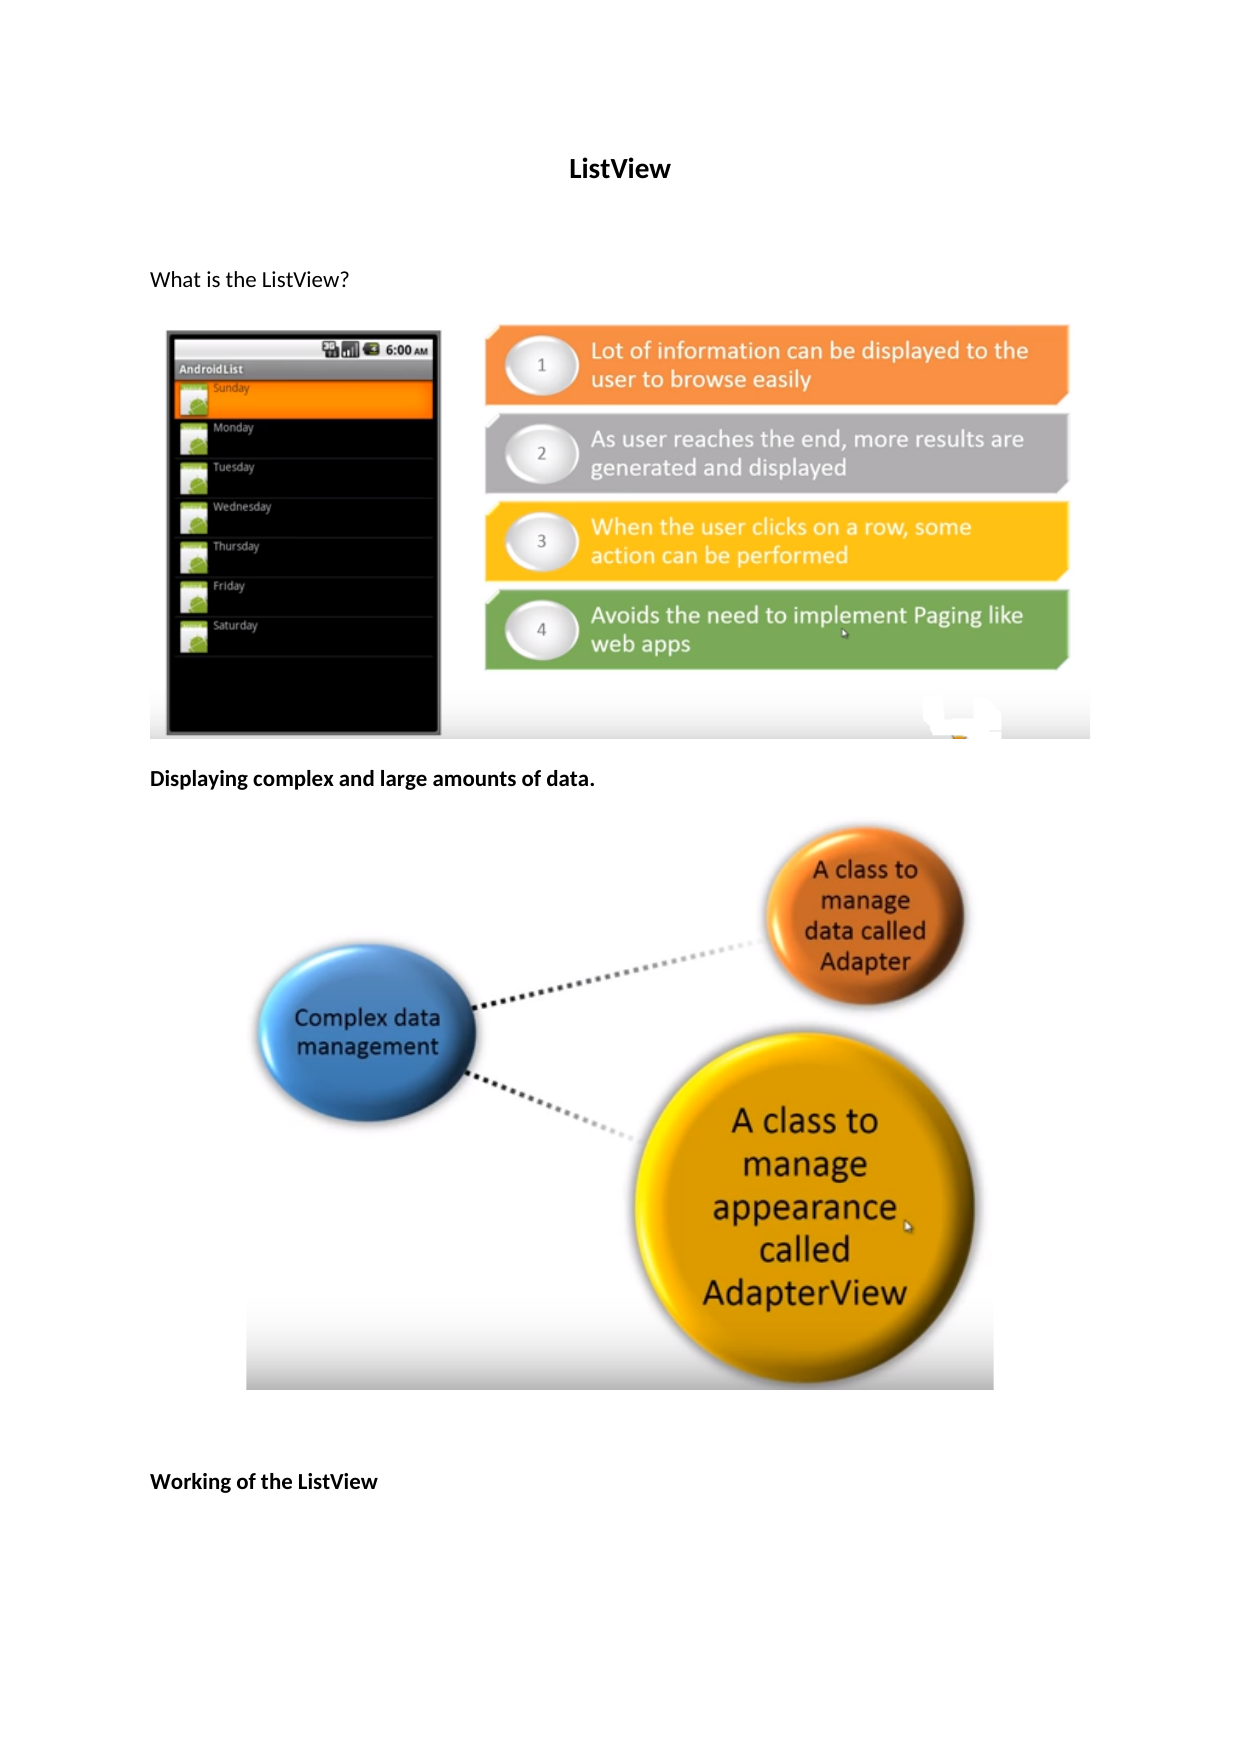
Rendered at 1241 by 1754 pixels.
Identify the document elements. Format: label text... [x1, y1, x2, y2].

picture [150, 317, 1091, 739]
text What is the ListView? [150, 265, 1090, 293]
picture [246, 816, 994, 1390]
text Displaying complex and large amounts of data. [150, 764, 1090, 792]
text ListView [150, 150, 1090, 186]
text Working of the ListView [150, 1467, 1090, 1495]
